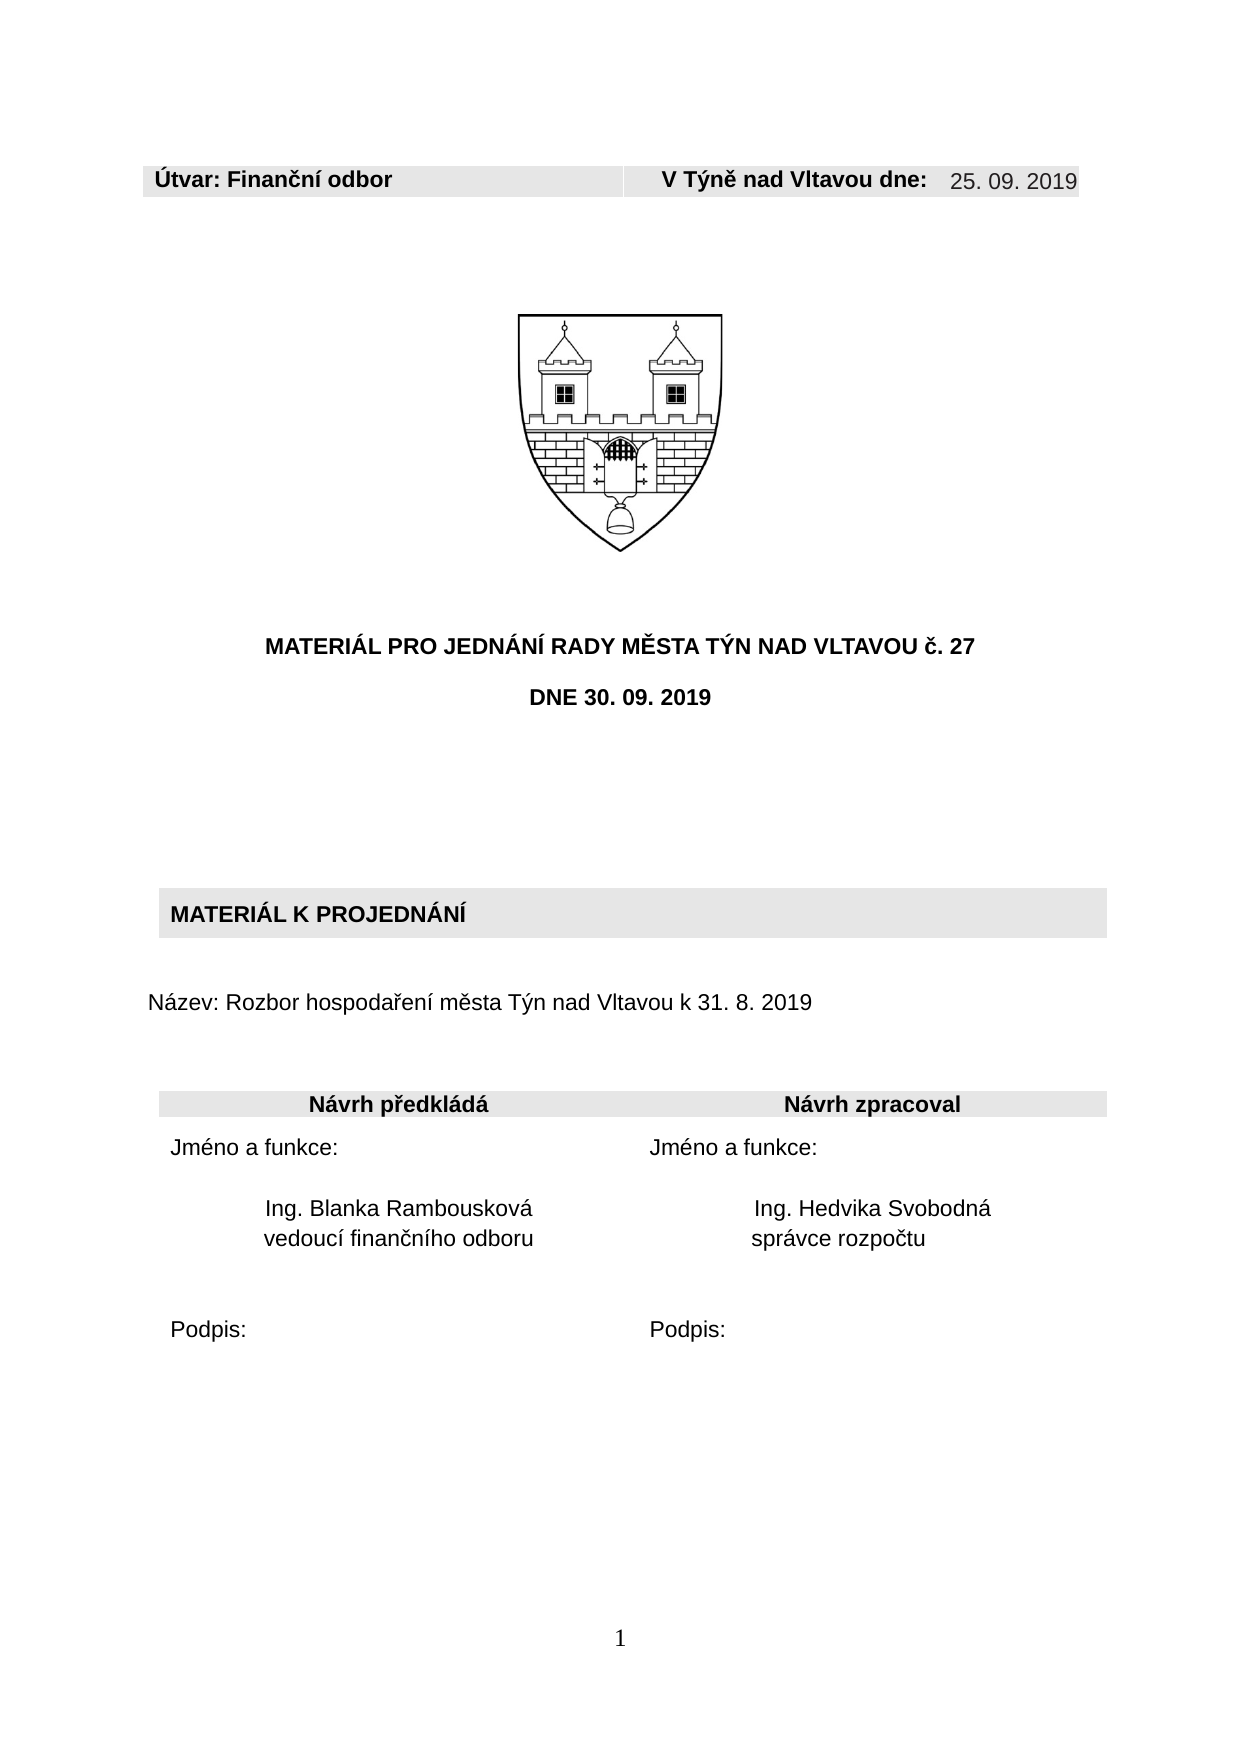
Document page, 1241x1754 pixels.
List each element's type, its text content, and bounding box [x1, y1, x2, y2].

text MATERIÁL PRO JEDNÁNÍ rady MĚSTA TÝN NAD VLTAVOU č. 27 [148, 633, 1093, 659]
table_header MATERIÁL K PROJEDNÁNÍ [159, 888, 638, 938]
table_header [638, 888, 1107, 938]
table_cell Jméno a funkce: Ing. Hedvika Svobodná správce rozpočtu Podpis: [638, 1118, 1107, 1363]
table_header Návrh předkládá [159, 1091, 638, 1117]
table_header Návrh zpracoval [638, 1091, 1107, 1117]
text DNE 30. 09. 2019 [148, 684, 1093, 710]
picture [517, 314, 723, 552]
table_cell Jméno a funkce: Ing. Blanka Rambousková vedoucí finančního odboru Podpis: [159, 1118, 638, 1363]
text Název: Rozbor hospodaření města Týn nad Vltavou k 31. 8. 2019 [148, 989, 1093, 1015]
